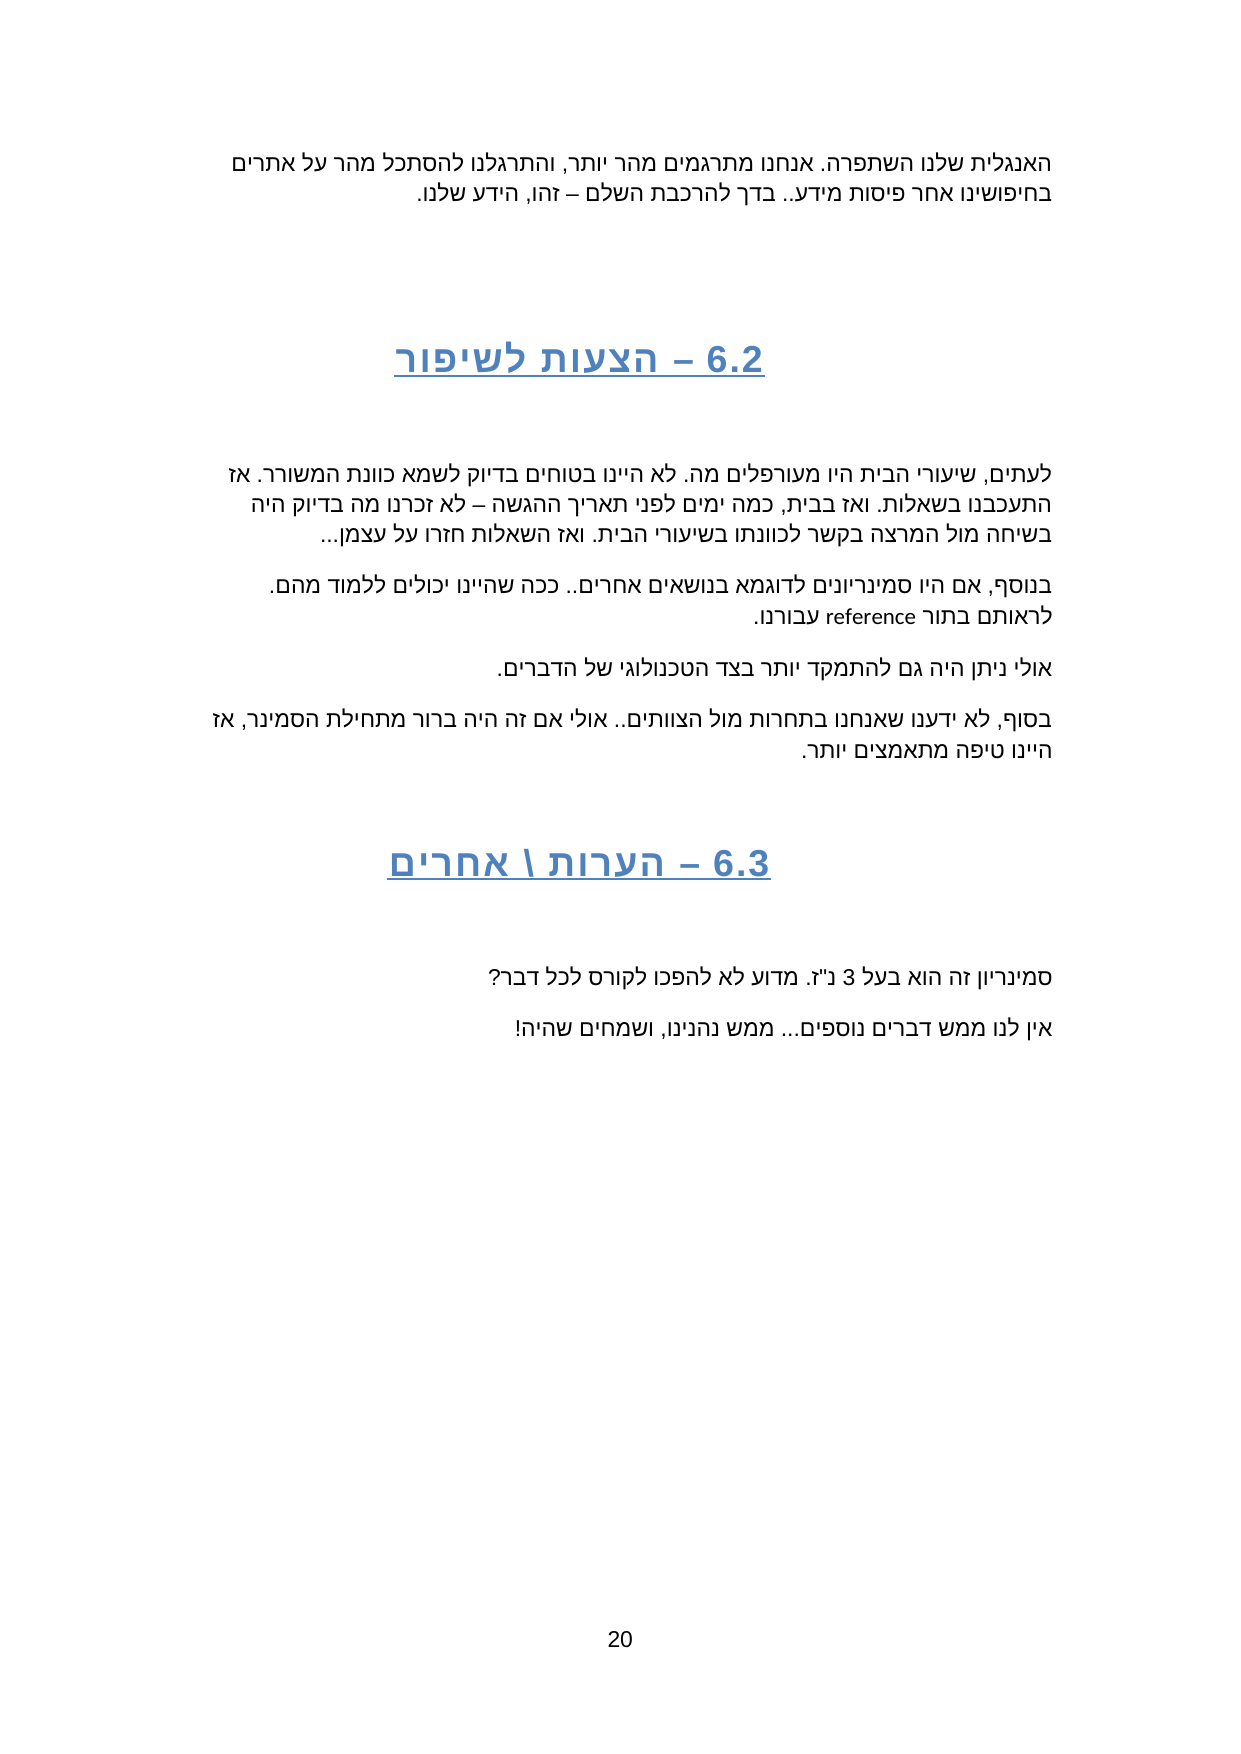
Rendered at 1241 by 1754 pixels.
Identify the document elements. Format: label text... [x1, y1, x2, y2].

text אולי ניתן היה גם להתמקד יותר בצד הטכנולוגי של הדברים. [187, 655, 1053, 682]
text סמינריון זה הוא בעל 3 נ"ז. מדוע לא להפכו לקורס לכל דבר? [187, 964, 1053, 991]
text בסוף, לא ידענו שאנחנו בתחרות מול הצוותים.. אולי אם זה היה ברור מתחילת הסמינר, אז היינו טיפה מתאמצים יותר. [187, 706, 1053, 763]
list 6.2 – הצעות לשיפור [187, 337, 971, 380]
text לעתים, שיעורי הבית היו מעורפלים מה. לא היינו בטוחים בדיוק לשמא כוונת המשורר. אז התעכבנו בשאלות. ואז בבית, כמה ימים לפני תאריך ההגשה – לא זכרנו מה בדיוק היה בשיחה מול המרצה בקשר לכוונתו בשיעורי הבית. ואז השאלות חזרו על עצמן... [187, 461, 1053, 547]
list 6.3 – הערות \ אחרים [187, 841, 971, 884]
text אין לנו ממש דברים נוספים... ממש נהנינו, ושמחים שהיה! [187, 1015, 1053, 1042]
text האנגלית שלנו השתפרה. אנחנו מתרגמים מהר יותר, והתרגלנו להסתכל מהר על אתרים בחיפושינו אחר פיסות מידע.. בדך להרכבת השלם – זהו, הידע שלנו. [187, 150, 1053, 207]
text בנוסף, אם היו סמינריונים לדוגמא בנושאים אחרים.. ככה שהיינו יכולים ללמוד מהם. לראותם בתור reference עבורנו. [187, 572, 1053, 630]
